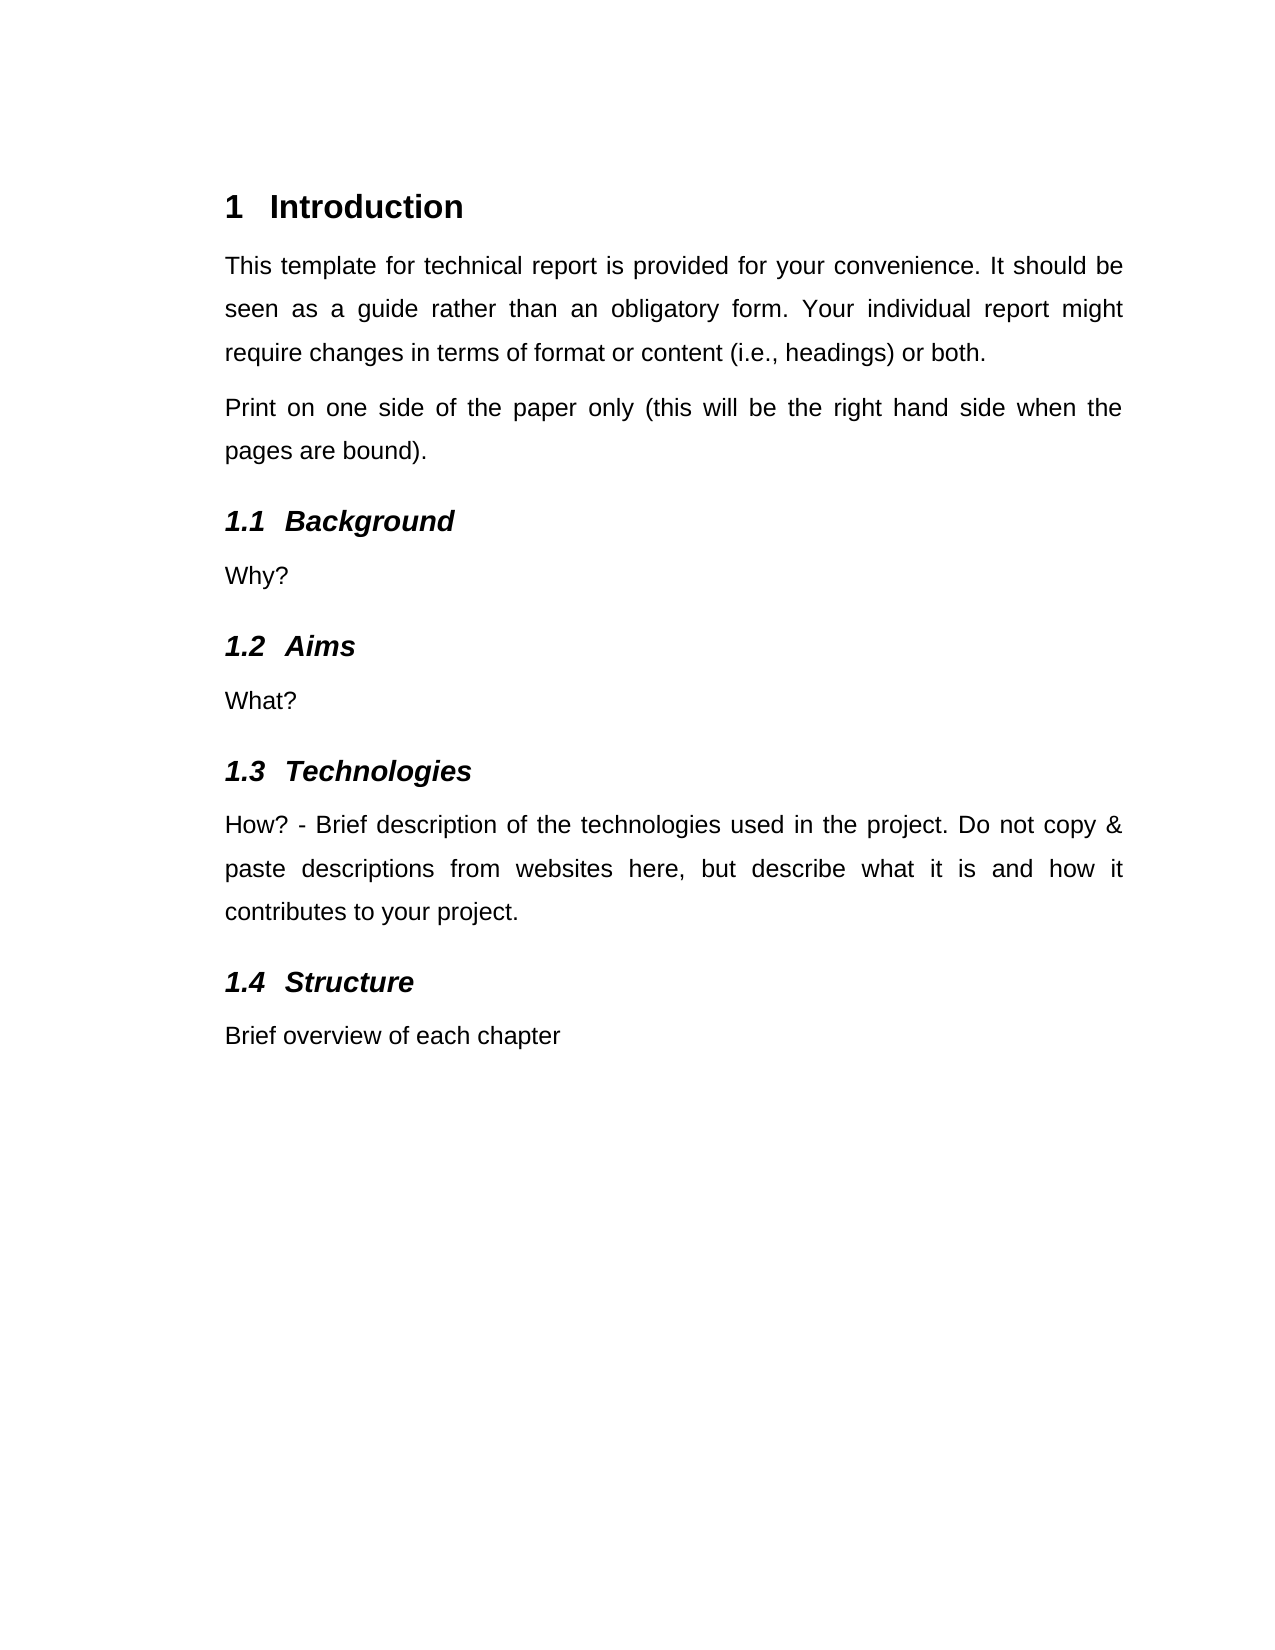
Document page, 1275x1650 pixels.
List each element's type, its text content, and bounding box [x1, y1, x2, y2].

text Print on one side of the paper only (this will be the right hand side when the pages are bound). [224, 393, 1125, 465]
subtitle Background [224, 504, 1125, 538]
text How? - Brief description of the technologies used in the project. Do not copy & paste descriptions from websites here, but describe what it is and how it contributes to your project. [224, 810, 1125, 925]
text This template for technical report is provided for your convenience. It should be seen as a guide rather than an obligatory form. Your individual report might require changes in terms of format or content (i.e., headings) or both. [224, 251, 1125, 366]
subtitle Introduction [224, 187, 1125, 226]
subtitle Aims [224, 629, 1125, 663]
subtitle Technologies [224, 754, 1125, 787]
subtitle Structure [224, 965, 1125, 998]
text Brief overview of each chapter [224, 1021, 1125, 1050]
text What? [224, 686, 1125, 714]
text Why? [224, 561, 1125, 590]
